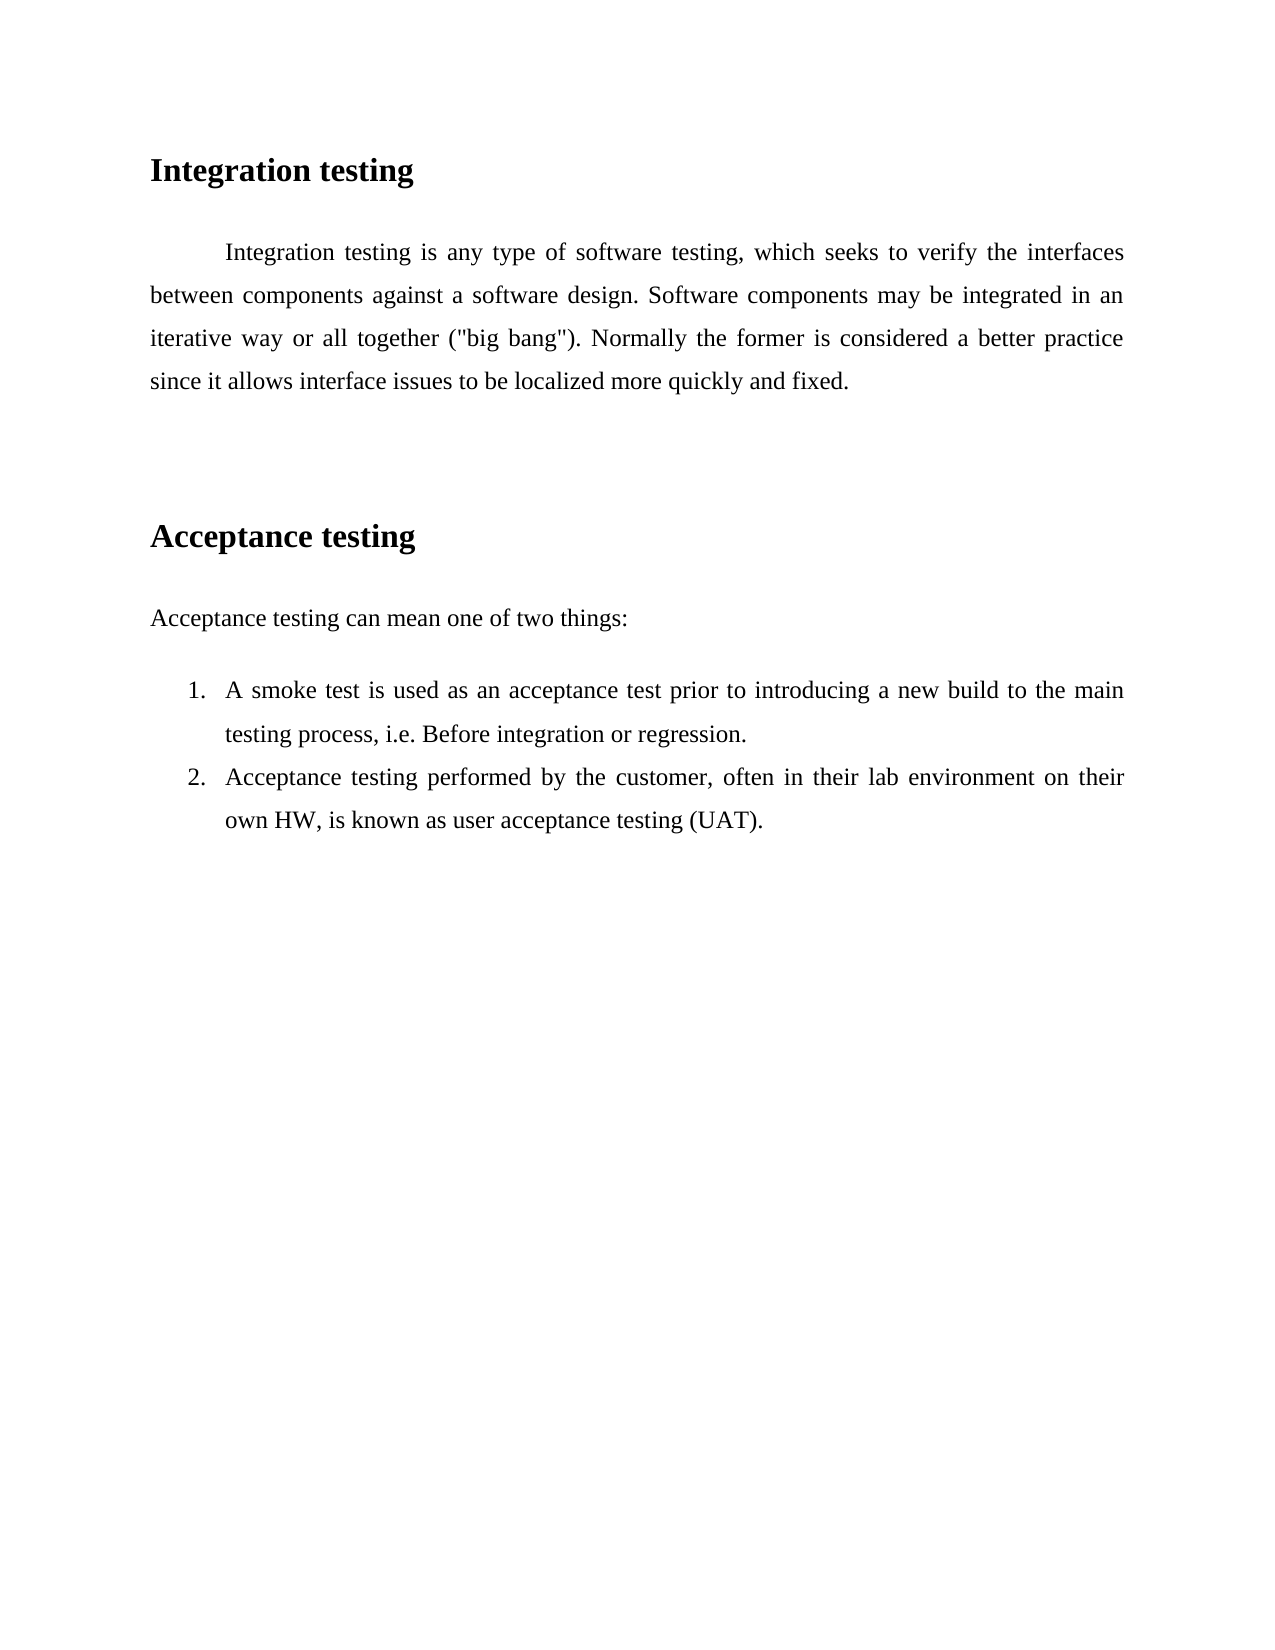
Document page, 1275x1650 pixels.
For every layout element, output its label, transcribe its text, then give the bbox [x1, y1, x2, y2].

list A smoke test is used as an acceptance test prior to introducing a new build to the main testing process, i.e. Before integration or regression. [187, 676, 1125, 747]
text Integration testing [150, 150, 1125, 188]
subtitle Acceptance testing [150, 517, 1125, 555]
text Integration testing is any type of software testing, which seeks to verify the interfaces between components against a software design. Software components may be integrated in an iterative way or all together ("big bang"). Normally the former is considered a better practice since it allows interface issues to be localized more quickly and fixed. [150, 237, 1125, 395]
list Acceptance testing performed by the customer, often in their lab environment on their own HW, is known as user acceptance testing (UAT). [187, 762, 1125, 834]
text Acceptance testing can mean one of two things: [150, 603, 1125, 632]
